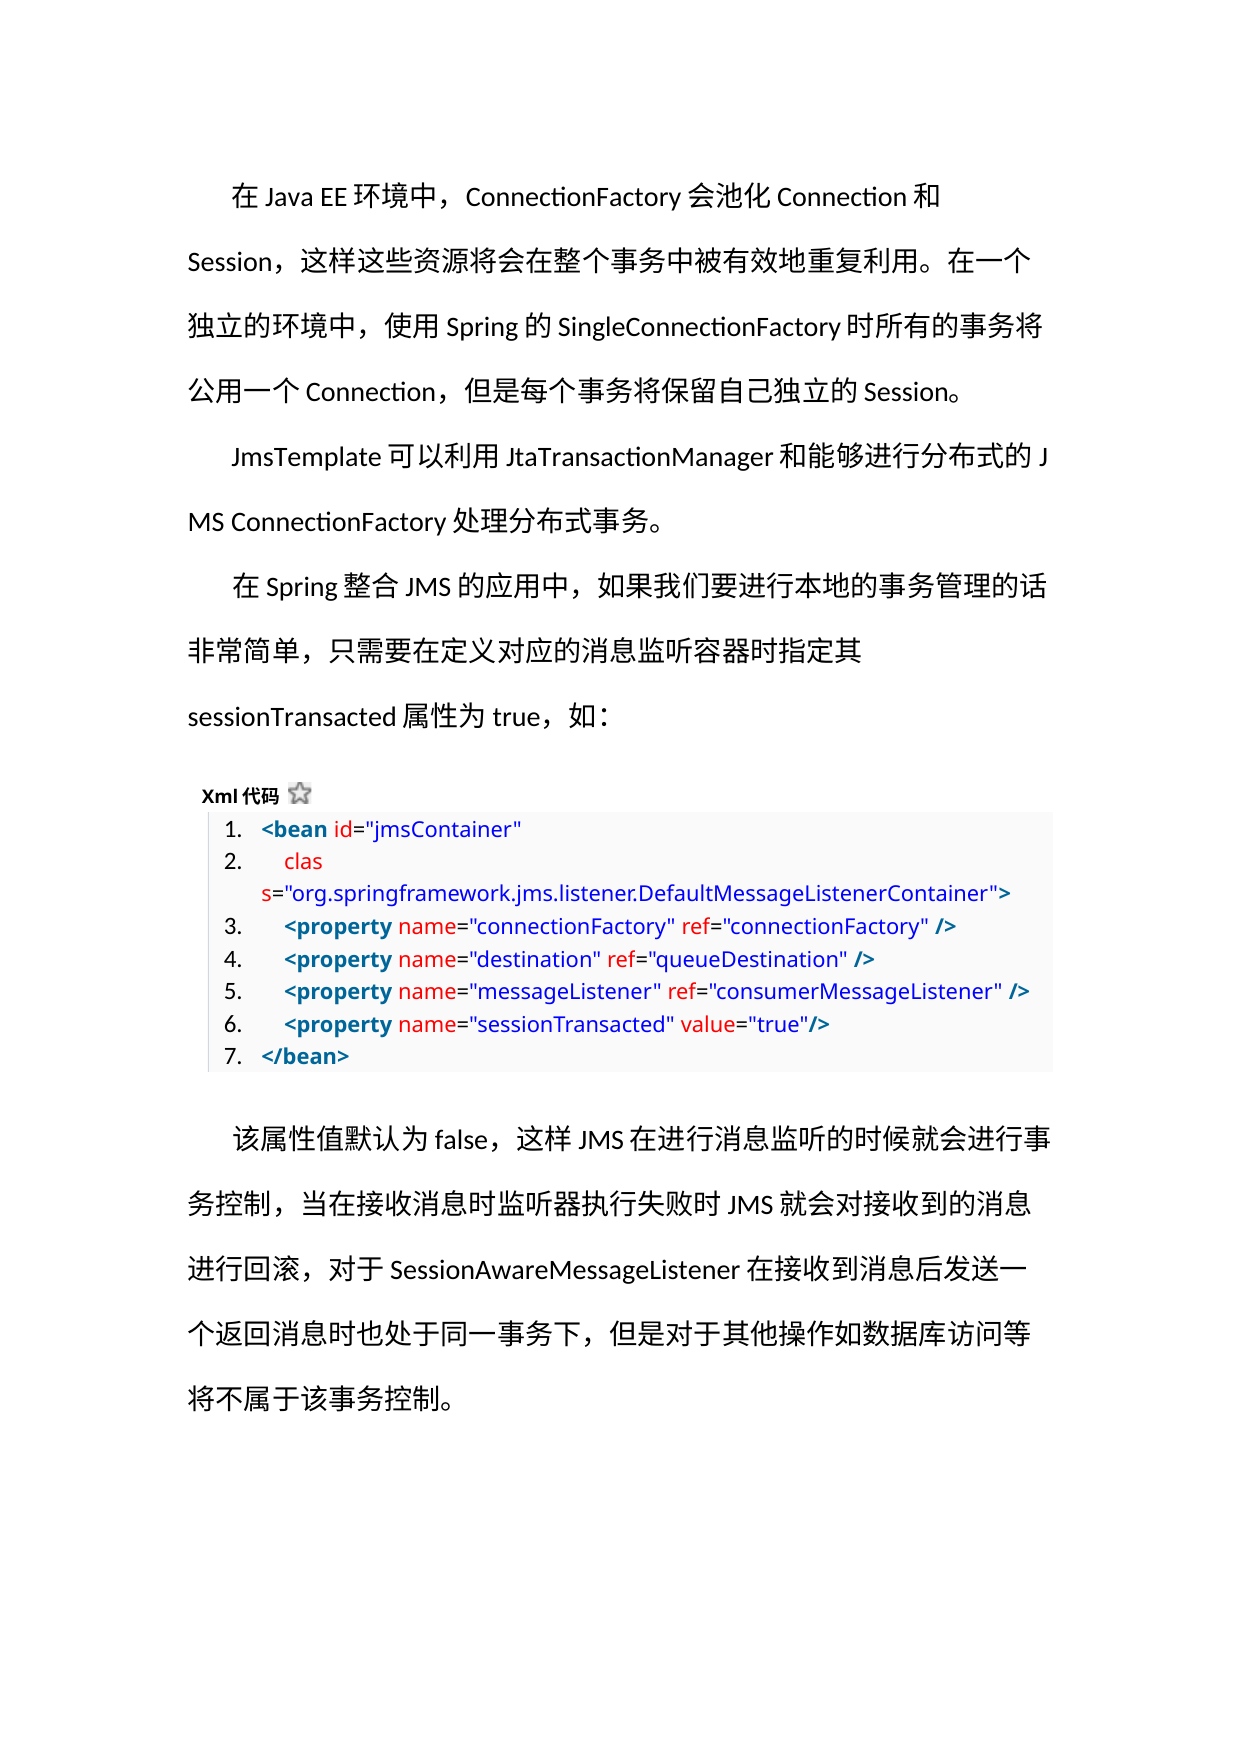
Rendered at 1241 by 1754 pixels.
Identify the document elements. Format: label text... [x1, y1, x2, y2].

text 在Spring整合JMS的应用中，如果我们要进行本地的事务管理的话非常简单，只需要在定义对应的消息监听容器时指定其sessionTransacted属性为true，如： [187, 552, 1053, 747]
list <property name="destination" ref="queueDestination" /> [209, 942, 1053, 974]
text JmsTemplate可以利用JtaTransactionManager和能够进行分布式的 JMS ConnectionFactory处理分布式事务。 [187, 422, 1053, 552]
list <bean id="jmsContainer" [209, 812, 1053, 844]
list <property name="messageListener" ref="consumerMessageListener" /> [209, 974, 1053, 1007]
text 该属性值默认为false，这样JMS在进行消息监听的时候就会进行事务控制，当在接收消息时监听器执行失败时JMS就会对接收到的消息进行回滚，对于SessionAwareMessageListener在接收到消息后发送一个返回消息时也处于同一事务下，但是对于其他操作如数据库访问等将不属于该事务控制。 [187, 1104, 1053, 1429]
text 在Java EE环境中，ConnectionFactory会池化Connection和Session，这样这些资源将会在整个事务中被有效地重复利用。在一个独立的环境中，使用Spring的SingleConnectionFactory时所有的事务将公用一个Connection，但是每个事务将保留自己独立的Session。 [187, 162, 1053, 422]
list class="org.springframework.jms.listener.DefaultMessageListenerContainer"> [209, 844, 1053, 909]
text Xml代码 [202, 779, 1053, 812]
list <property name="sessionTransacted" value="true"/> [209, 1007, 1053, 1039]
picture [288, 782, 312, 804]
list <property name="connectionFactory" ref="connectionFactory" /> [209, 909, 1053, 942]
list </bean> [209, 1039, 1053, 1072]
